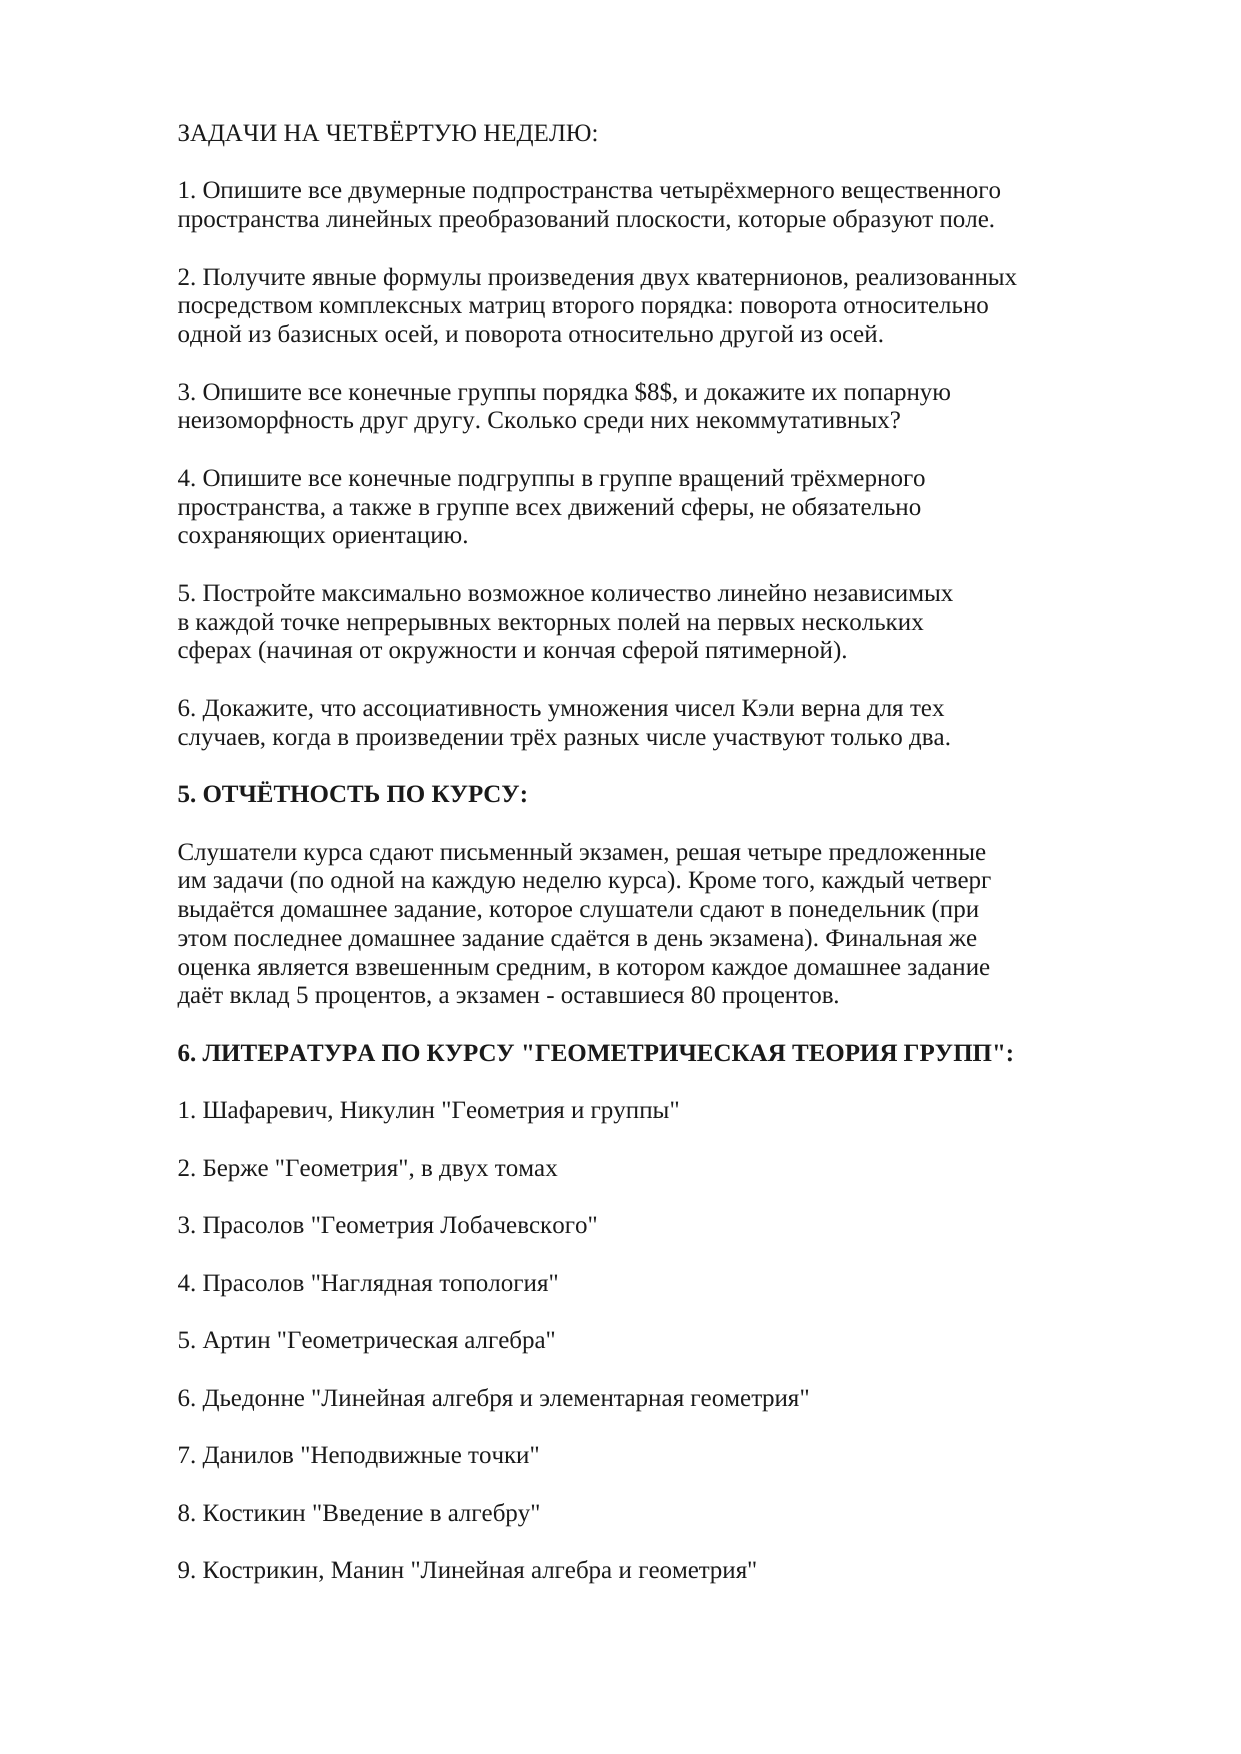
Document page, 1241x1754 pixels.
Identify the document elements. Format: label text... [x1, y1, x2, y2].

text Слушатели курса сдают письменный экзамен, решая четыре предложенные [177, 837, 1152, 866]
text 4. Опишите все конечные подгруппы в группе вращений трёхмерного [177, 463, 1152, 492]
text выдаётся домашнее задание, которое слушатели сдают в понедельник (при [177, 894, 1152, 923]
text 8. Костикин "Введение в алгебру" [177, 1498, 1152, 1527]
text 6. Докажите, что ассоциативность умножения чисел Кэли верна для тех [177, 693, 1152, 722]
text оценка является взвешенным средним, в котором каждое домашнее задание [177, 952, 1152, 981]
text неизоморфность друг другу. Сколько среди них некоммутативных? [177, 406, 1152, 434]
text 1. Опишите все двумерные подпространства четырёхмерного вещественного [177, 176, 1152, 204]
text 5. ОТЧЁТНОСТЬ ПО КУРСУ: [177, 779, 1152, 808]
text 1. Шафаревич, Никулин "Геометрия и группы" [177, 1096, 1152, 1124]
text пространства линейных преобразований плоскости, которые образуют поле. [177, 204, 1152, 233]
text в каждой точке непрерывных векторных полей на первых нескольких [177, 607, 1152, 636]
text посредством комплексных матриц второго порядка: поворота относительно [177, 291, 1152, 319]
text им задачи (по одной на каждую неделю курса). Кроме того, каждый четверг [177, 866, 1152, 894]
text 6. ЛИТЕРАТУРА ПО КУРСУ "ГЕОМЕТРИЧЕСКАЯ ТЕОРИЯ ГРУПП": [177, 1038, 1152, 1067]
text случаев, когда в произведении трёх разных числе участвуют только два. [177, 722, 1152, 751]
text пространства, а также в группе всех движений сферы, не обязательно [177, 492, 1152, 521]
text даёт вклад 5 процентов, а экзамен - оставшиеся 80 процентов. [177, 981, 1152, 1009]
text сферах (начиная от окружности и кончая сферой пятимерной). [177, 636, 1152, 664]
text 2. Получите явные формулы произведения двух кватернионов, реализованных [177, 262, 1152, 291]
text одной из базисных осей, и поворота относительно другой из осей. [177, 319, 1152, 348]
text 9. Кострикин, Манин "Линейная алгебра и геометрия" [177, 1556, 1152, 1584]
text 7. Данилов "Неподвижные точки" [177, 1441, 1152, 1469]
text 3. Прасолов "Геометрия Лобачевского" [177, 1211, 1152, 1239]
text ЗАДАЧИ НА ЧЕТВЁРТУЮ НЕДЕЛЮ: [177, 118, 1152, 147]
text этом последнее домашнее задание сдаётся в день экзамена). Финальная же [177, 923, 1152, 952]
text 5. Артин "Геометрическая алгебра" [177, 1326, 1152, 1354]
text 2. Берже "Геометрия", в двух томах [177, 1153, 1152, 1182]
text 3. Опишите все конечные группы порядка $8$, и докажите их попарную [177, 377, 1152, 406]
text сохраняющих ориентацию. [177, 521, 1152, 549]
text 5. Постройте максимально возможное количество линейно независимых [177, 578, 1152, 607]
text 4. Прасолов "Наглядная топология" [177, 1268, 1152, 1297]
text 6. Дьедонне "Линейная алгебря и элементарная геометрия" [177, 1383, 1152, 1412]
